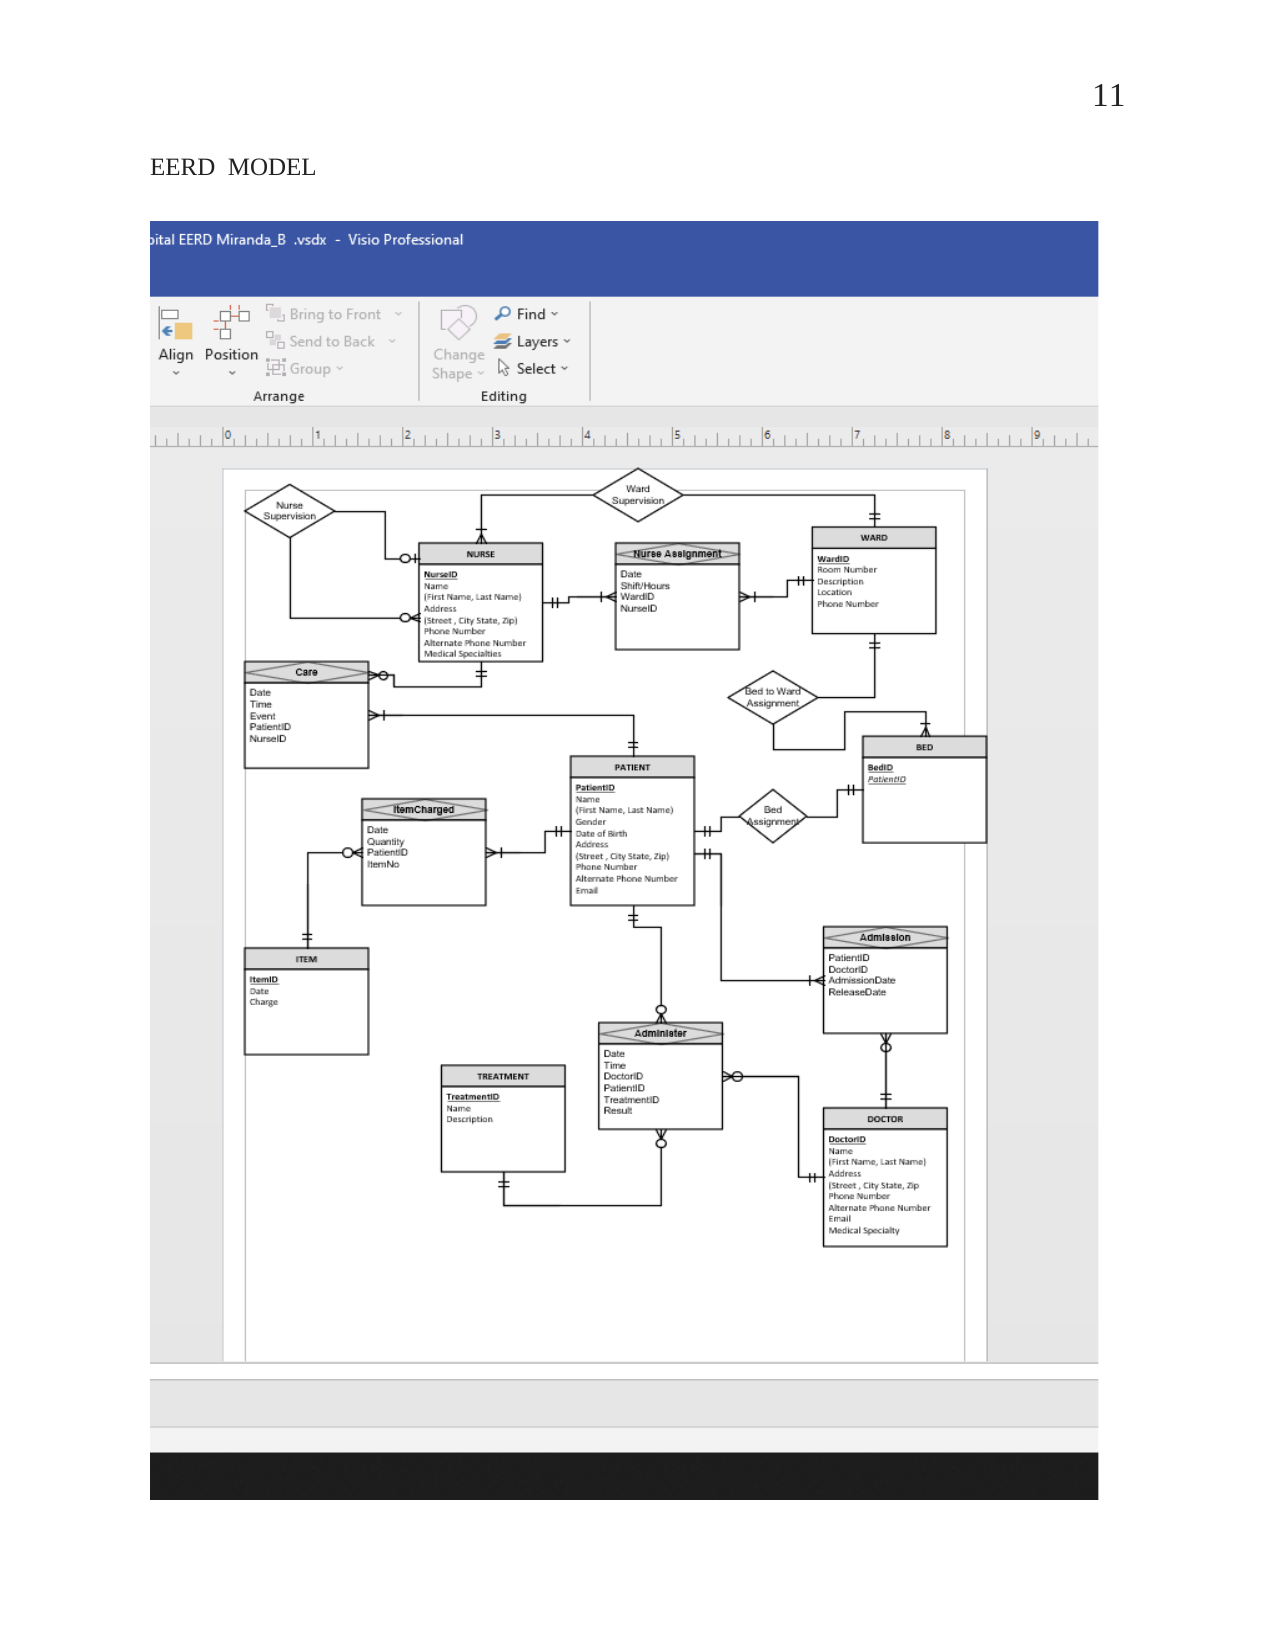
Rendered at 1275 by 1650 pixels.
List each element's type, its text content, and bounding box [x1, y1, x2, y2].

picture [150, 221, 1099, 1500]
text EERD MODEL [150, 152, 1125, 180]
